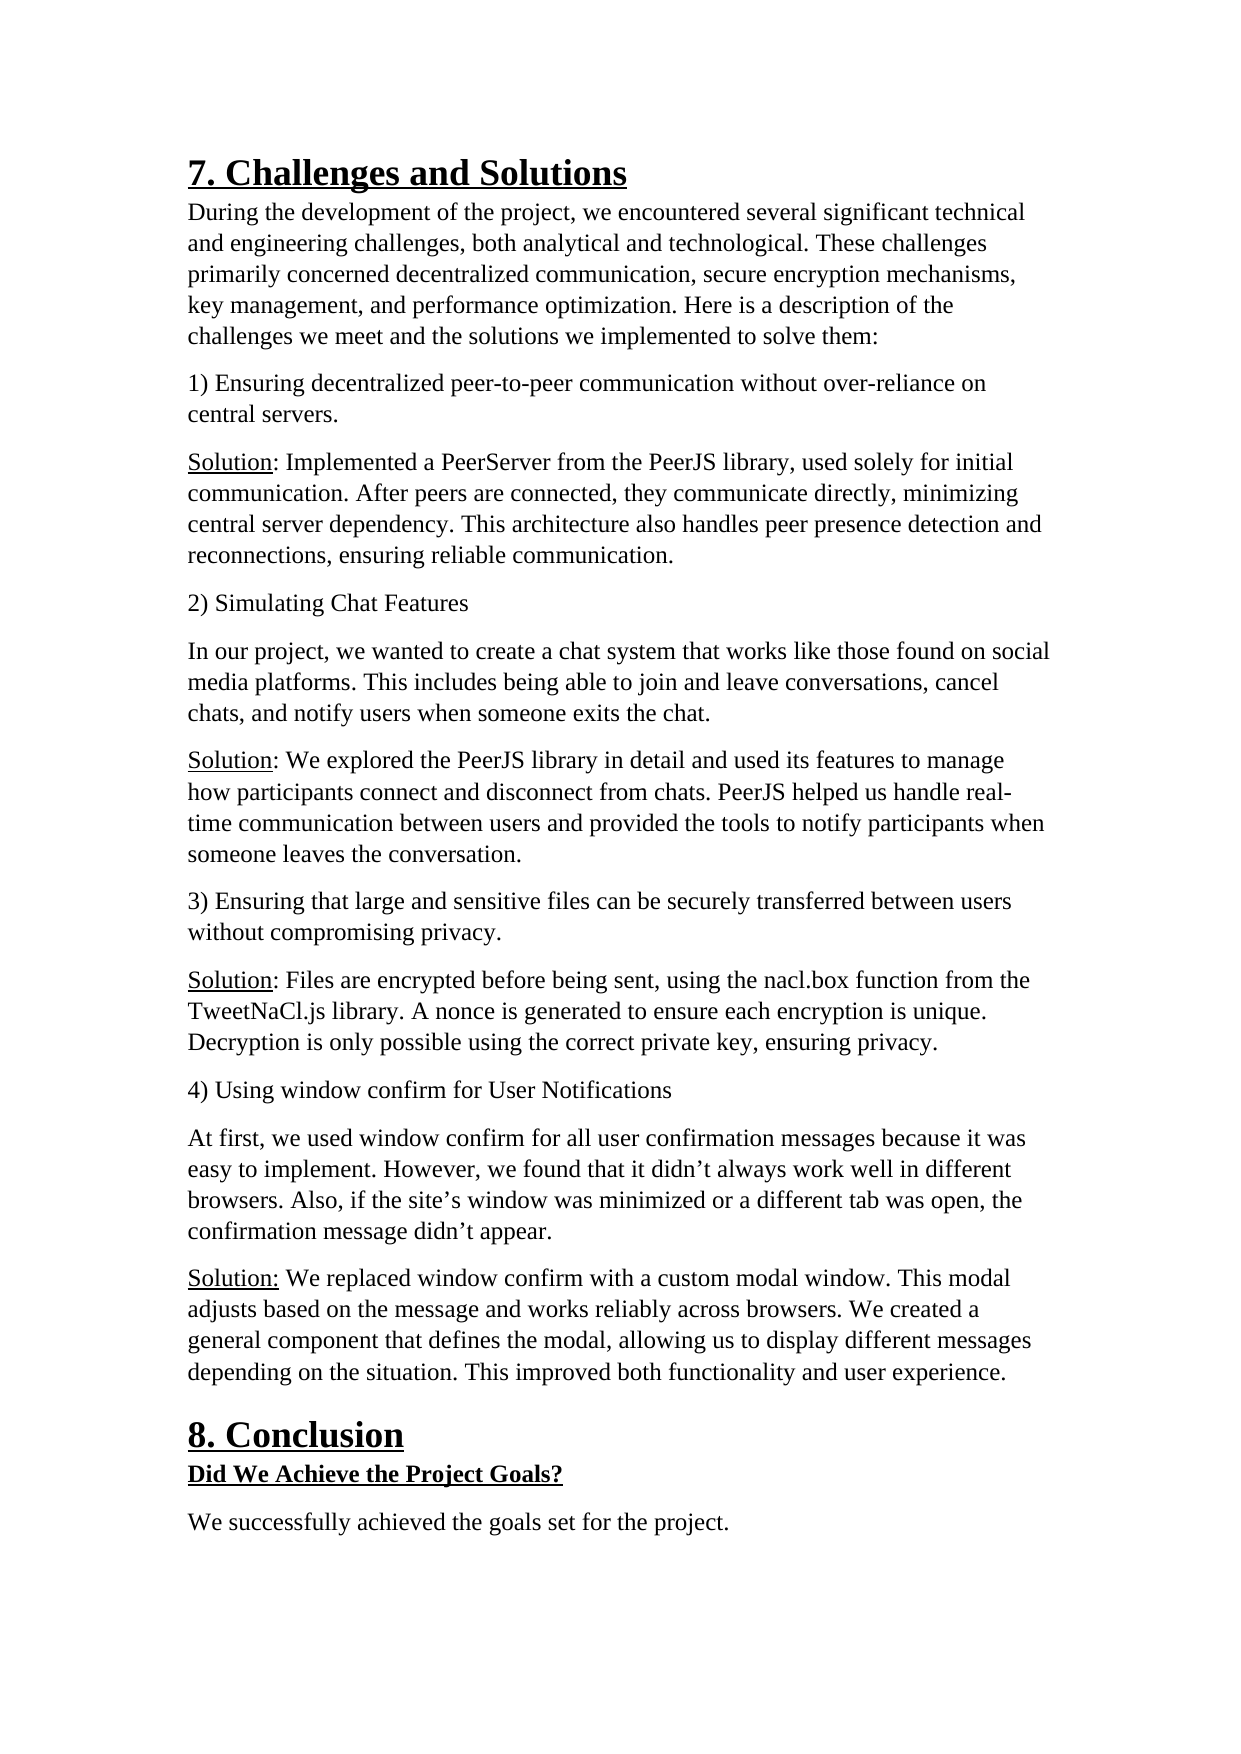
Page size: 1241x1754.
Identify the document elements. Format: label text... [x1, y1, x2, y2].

text In our project, we wanted to create a chat system that works like those found on social media platforms. This includes being able to join and leave conversations, cancel chats, and notify users when someone exits the chat. [187, 636, 1053, 727]
text 4) Using window confirm for User Notifications [187, 1075, 1053, 1104]
text We successfully achieved the goals set for the project. [187, 1507, 1053, 1536]
text Solution: Files are encrypted before being sent, using the nacl.box function from the TweetNaCl.js library. A nonce is generated to ensure each encryption is unique. Decryption is only possible using the correct private key, ensuring privacy. [187, 965, 1053, 1056]
text 2) Simulating Chat Features [187, 588, 1053, 617]
text Solution: We replaced window confirm with a custom modal window. This modal adjusts based on the message and works reliably across browsers. We created a general component that defines the modal, allowing us to display different messages depending on the situation. This improved both functionality and user experience. [187, 1263, 1053, 1385]
subtitle 7. Challenges and Solutions [187, 150, 1053, 193]
text During the development of the project, we encountered several significant technical and engineering challenges, both analytical and technological. These challenges primarily concerned decentralized communication, secure encryption mechanisms, key management, and performance optimization. Here is a description of the challenges we meet and the solutions we implemented to solve them: [187, 197, 1053, 349]
text Solution: Implemented a PeerServer from the PeerJS library, used solely for initial communication. After peers are connected, they communicate directly, minimizing central server dependency. This architecture also handles peer presence detection and reconnections, ensuring reliable communication. [187, 447, 1053, 569]
text Solution: We explored the PeerJS library in detail and used its features to manage how participants connect and disconnect from chats. PeerJS helped us handle real-time communication between users and provided the tools to notify participants when someone leaves the conversation. [187, 746, 1053, 867]
subtitle 8. Conclusion [187, 1413, 1053, 1456]
text Did We Achieve the Project Goals? [187, 1459, 1053, 1488]
text At first, we used window confirm for all user confirmation messages because it was easy to implement. However, we found that it didn’t always work well in different browsers. Also, if the site’s window was minimized or a different tab was open, the confirmation message didn’t appear. [187, 1123, 1053, 1244]
text 3) Ensuring that large and sensitive files can be securely transferred between users without compromising privacy. [187, 886, 1053, 946]
text 1) Ensuring decentralized peer-to-peer communication without over-reliance on central servers. [187, 368, 1053, 428]
